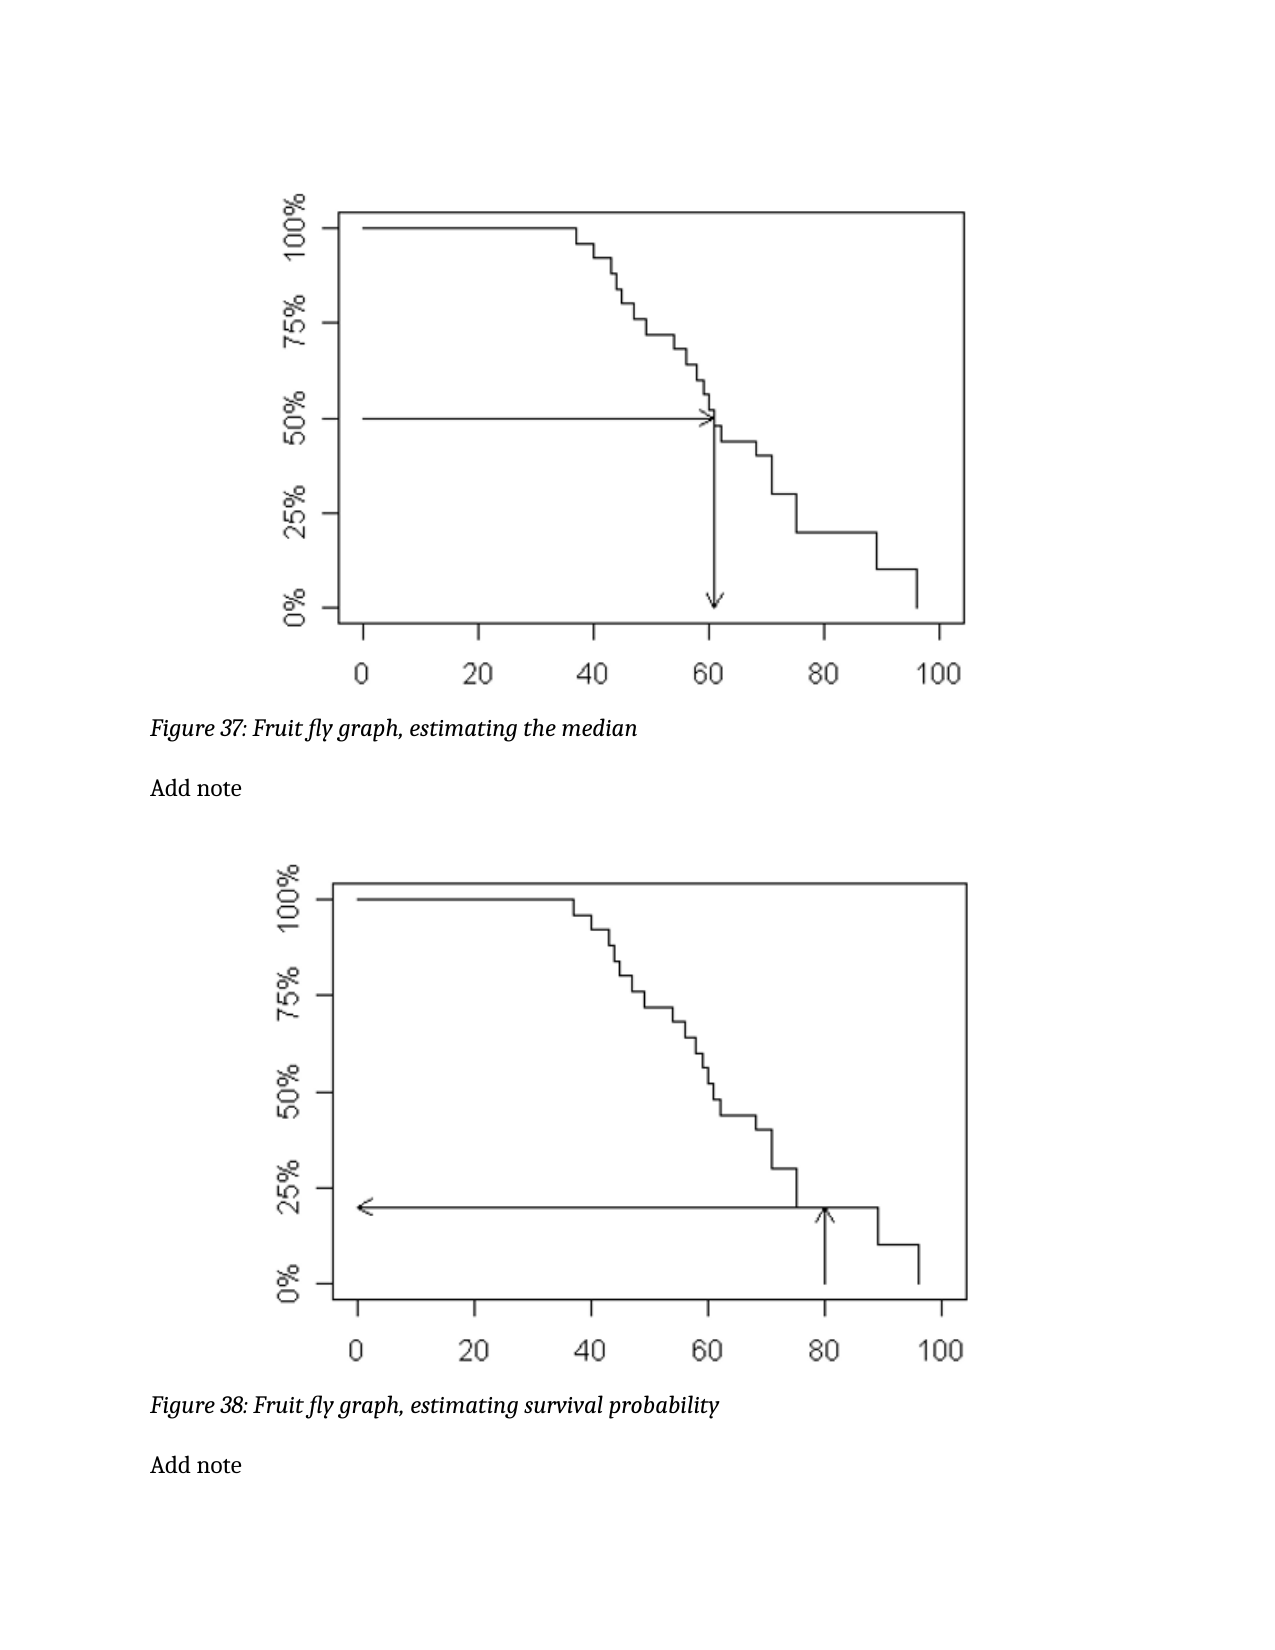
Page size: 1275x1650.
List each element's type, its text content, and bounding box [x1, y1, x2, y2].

picture [270, 859, 982, 1371]
table_header Figure 38: Fruit fly graph, estimating survival probability [139, 860, 1114, 1432]
text Add note [150, 774, 1125, 803]
table_header Figure 37: Fruit fly graph, estimating the median [139, 186, 1114, 756]
picture [272, 185, 981, 694]
text Add note [150, 1451, 1125, 1480]
